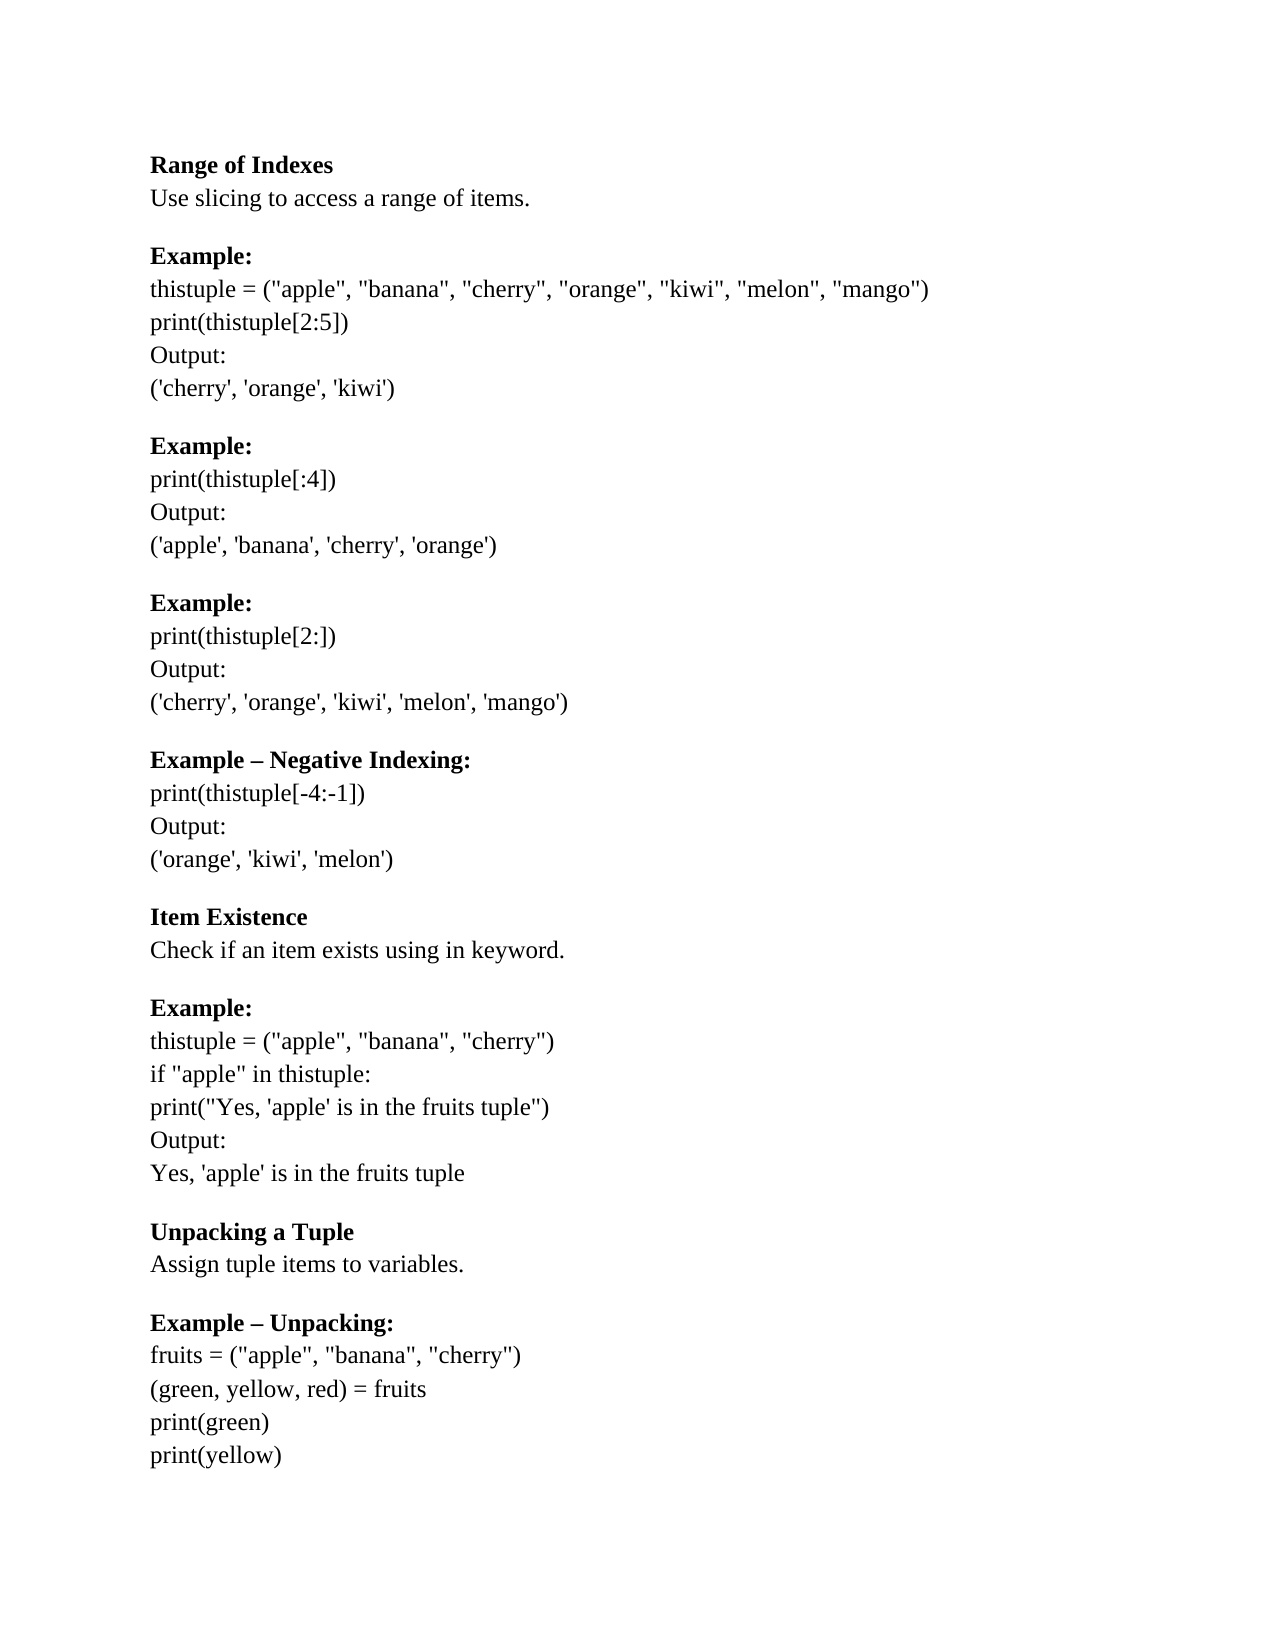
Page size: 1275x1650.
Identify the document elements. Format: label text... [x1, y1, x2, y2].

text Example: thistuple = ("apple", "banana", "cherry", "orange", "kiwi", "melon", "mango") print(thistuple[2:5]) Output: ('cherry', 'orange', 'kiwi') [150, 241, 1125, 402]
text Example: print(thistuple[:4]) Output: ('apple', 'banana', 'cherry', 'orange') [150, 431, 1125, 559]
text Example: print(thistuple[2:]) Output: ('cherry', 'orange', 'kiwi', 'melon', 'mango') [150, 588, 1125, 716]
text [150, 1308, 1125, 1468]
text Example: thistuple = ("apple", "banana", "cherry") if "apple" in thistuple: print("Yes, 'apple' is in the fruits tuple") Output: Yes, 'apple' is in the fruits tuple [150, 993, 1125, 1187]
text Item Existence Check if an item exists using in keyword. [150, 902, 1125, 964]
text Range of Indexes Use slicing to access a range of items. [150, 150, 1125, 212]
text Unpacking a Tuple Assign tuple items to variables. [150, 1217, 1125, 1278]
text Example – Negative Indexing: print(thistuple[-4:-1]) Output: ('orange', 'kiwi', 'melon') [150, 745, 1125, 873]
